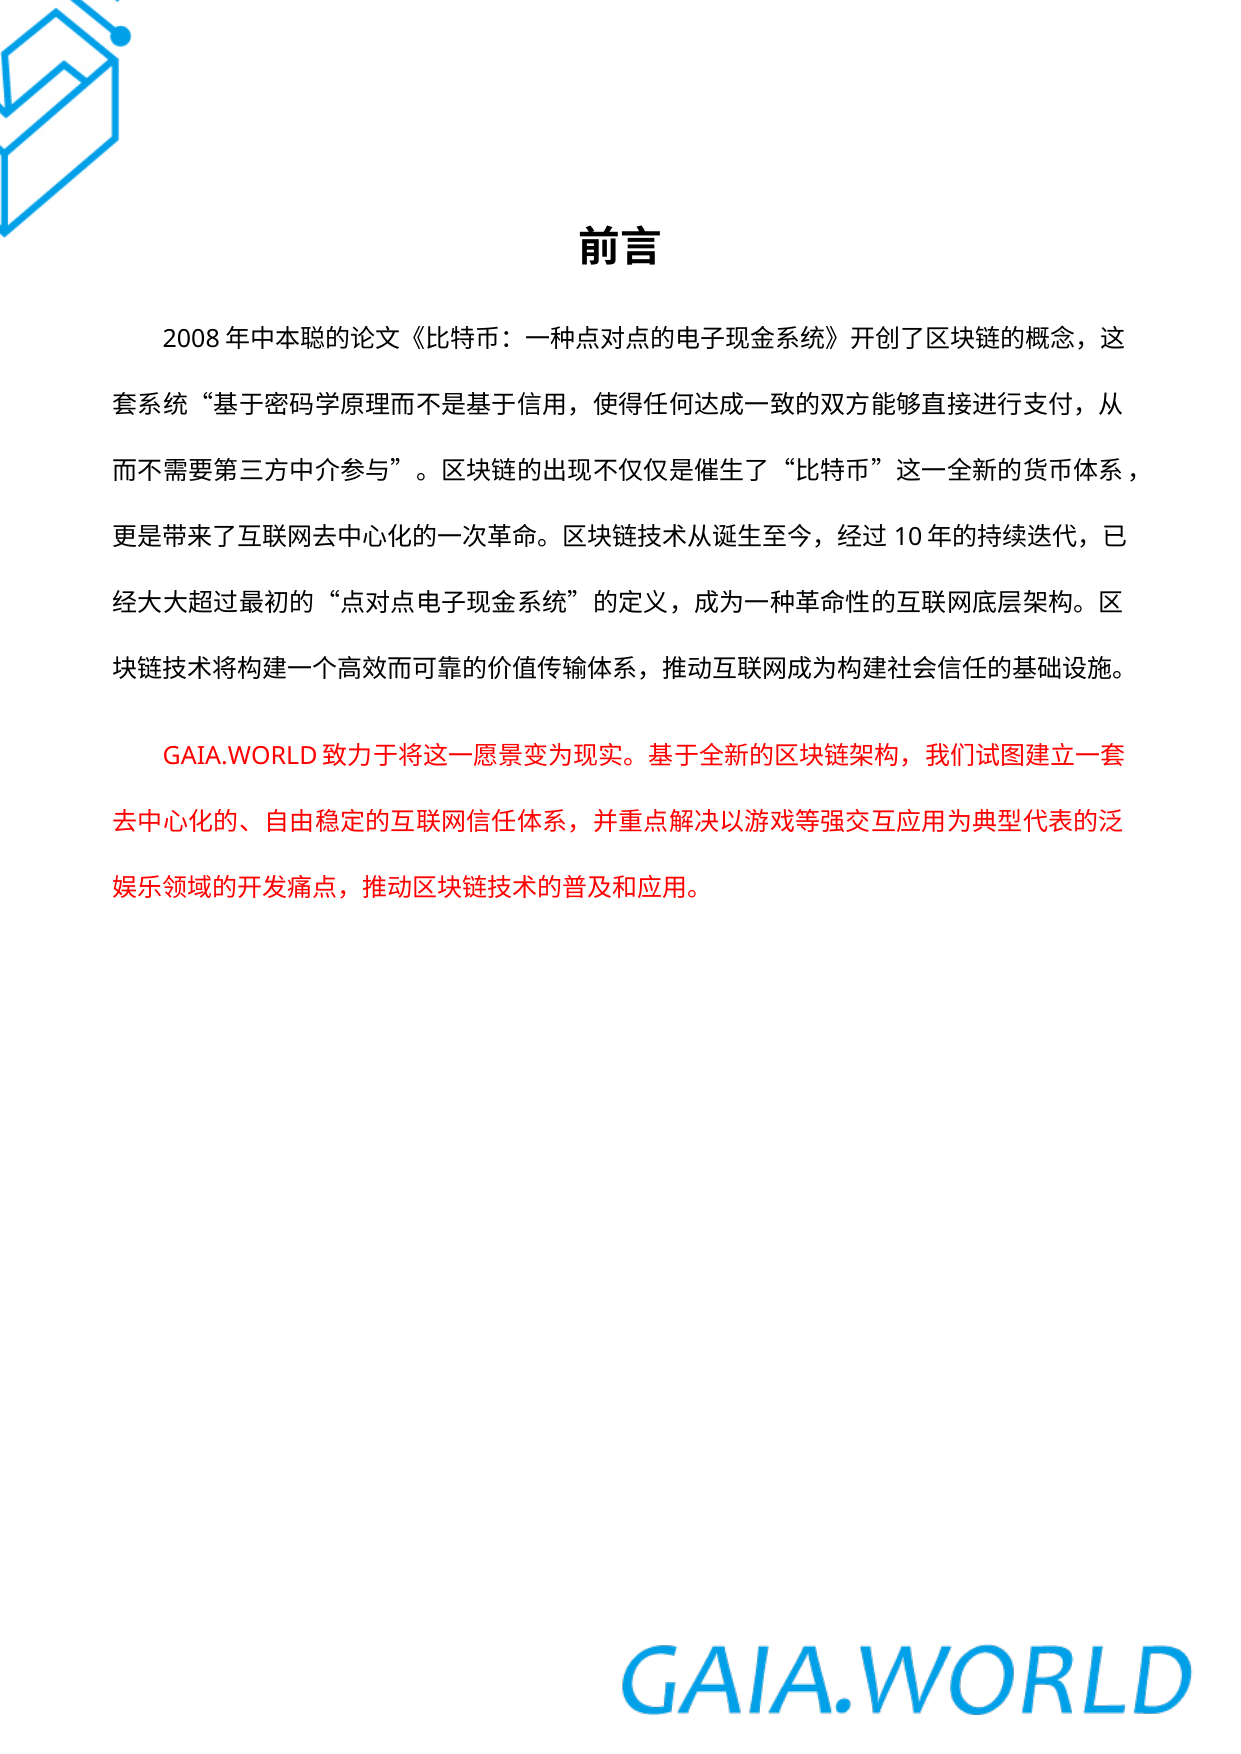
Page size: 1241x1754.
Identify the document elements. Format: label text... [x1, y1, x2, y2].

picture [593, 1606, 1217, 1753]
picture [0, 71, 81, 148]
picture [8, 67, 112, 224]
list 2008年中本聪的论文《比特币：一种点对点的电子现金系统》开创了区块链的概念，这套系统“基于密码学原理而不是基于信用，使得任何达成一致的双方能够直接进行支付，从而不需要第三方中介参与”。区块链的出现不仅仅是催生了“比特币”这一全新的货币体系，更是带来了互联网去中心化的一次革命。区块链技术从诞生至今，经过10年的持续迭代，已经大大超过最初的“点对点电子现金系统”的定义，成为一种革命性的互联网底层架构。区块链技术将构建一个高效而可靠的价值传输体系，推动互联网成为构建社会信任的基础设施。 [112, 314, 1128, 688]
text 前言 [112, 199, 1128, 287]
picture [0, 0, 194, 254]
list GAIA.WORLD致力于将这一愿景变为现实。基于全新的区块链架构，我们试图建立一套去中心化的、自由稳定的互联网信任体系，并重点解决以游戏等强交互应用为典型代表的泛娱乐领域的开发痛点，推动区块链技术的普及和应用。 [112, 732, 1128, 908]
picture [8, 18, 107, 103]
